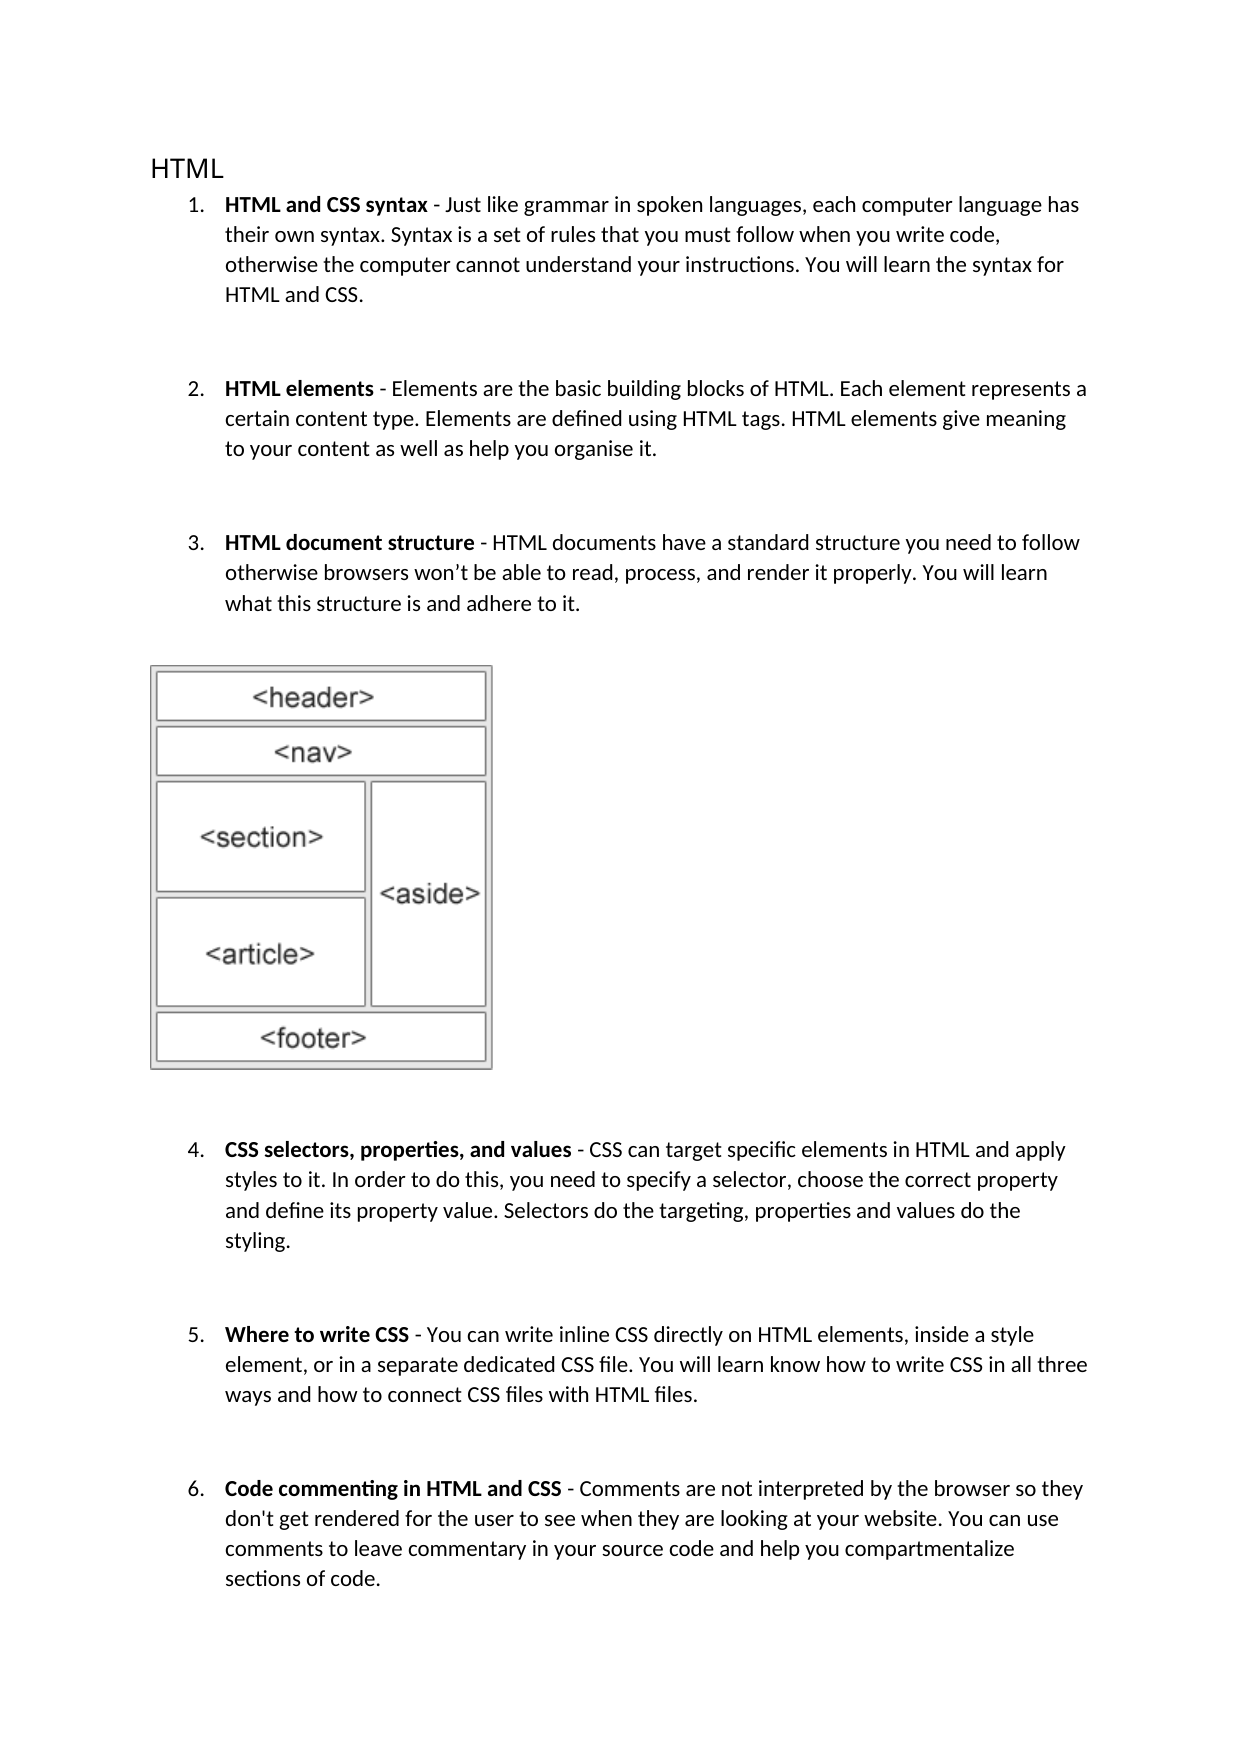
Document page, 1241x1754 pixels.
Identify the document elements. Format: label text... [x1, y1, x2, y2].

list HTML elements - Elements are the basic building blocks of HTML. Each element represents a certain content type. Elements are defined using HTML tags. HTML elements give meaning to your content as well as help you organise it. [187, 374, 1090, 463]
list HTML and CSS syntax - Just like grammar in spoken languages, each computer language has their own syntax. Syntax is a set of rules that you must follow when you write code, otherwise the computer cannot understand your instructions. You will learn the syntax for HTML and CSS. [187, 190, 1090, 308]
list Code commenting in HTML and CSS - Comments are not interpreted by the browser so they don't get rendered for the user to see when they are looking at your website. You can use comments to leave commentary in your source code and help you compartmentalize sections of code. [187, 1474, 1090, 1592]
picture [150, 665, 493, 1070]
list Where to write CSS - You can write inline CSS directly on HTML elements, inside a style element, or in a separate dedicated CSS file. You will learn know how to write CSS in all three ways and how to connect CSS files with HTML files. [187, 1320, 1090, 1408]
list HTML document structure - HTML documents have a standard structure you need to follow otherwise browsers won’t be able to read, process, and render it properly. You will learn what this structure is and adhere to it. [187, 528, 1090, 617]
list CSS selectors, properties, and values - CSS can target specific elements in HTML and apply styles to it. In order to do this, you need to specify a selector, choose the correct property and define its property value. Selectors do the targeting, properties and values do the styling. [187, 1135, 1090, 1254]
subtitle HTML [150, 150, 1090, 187]
